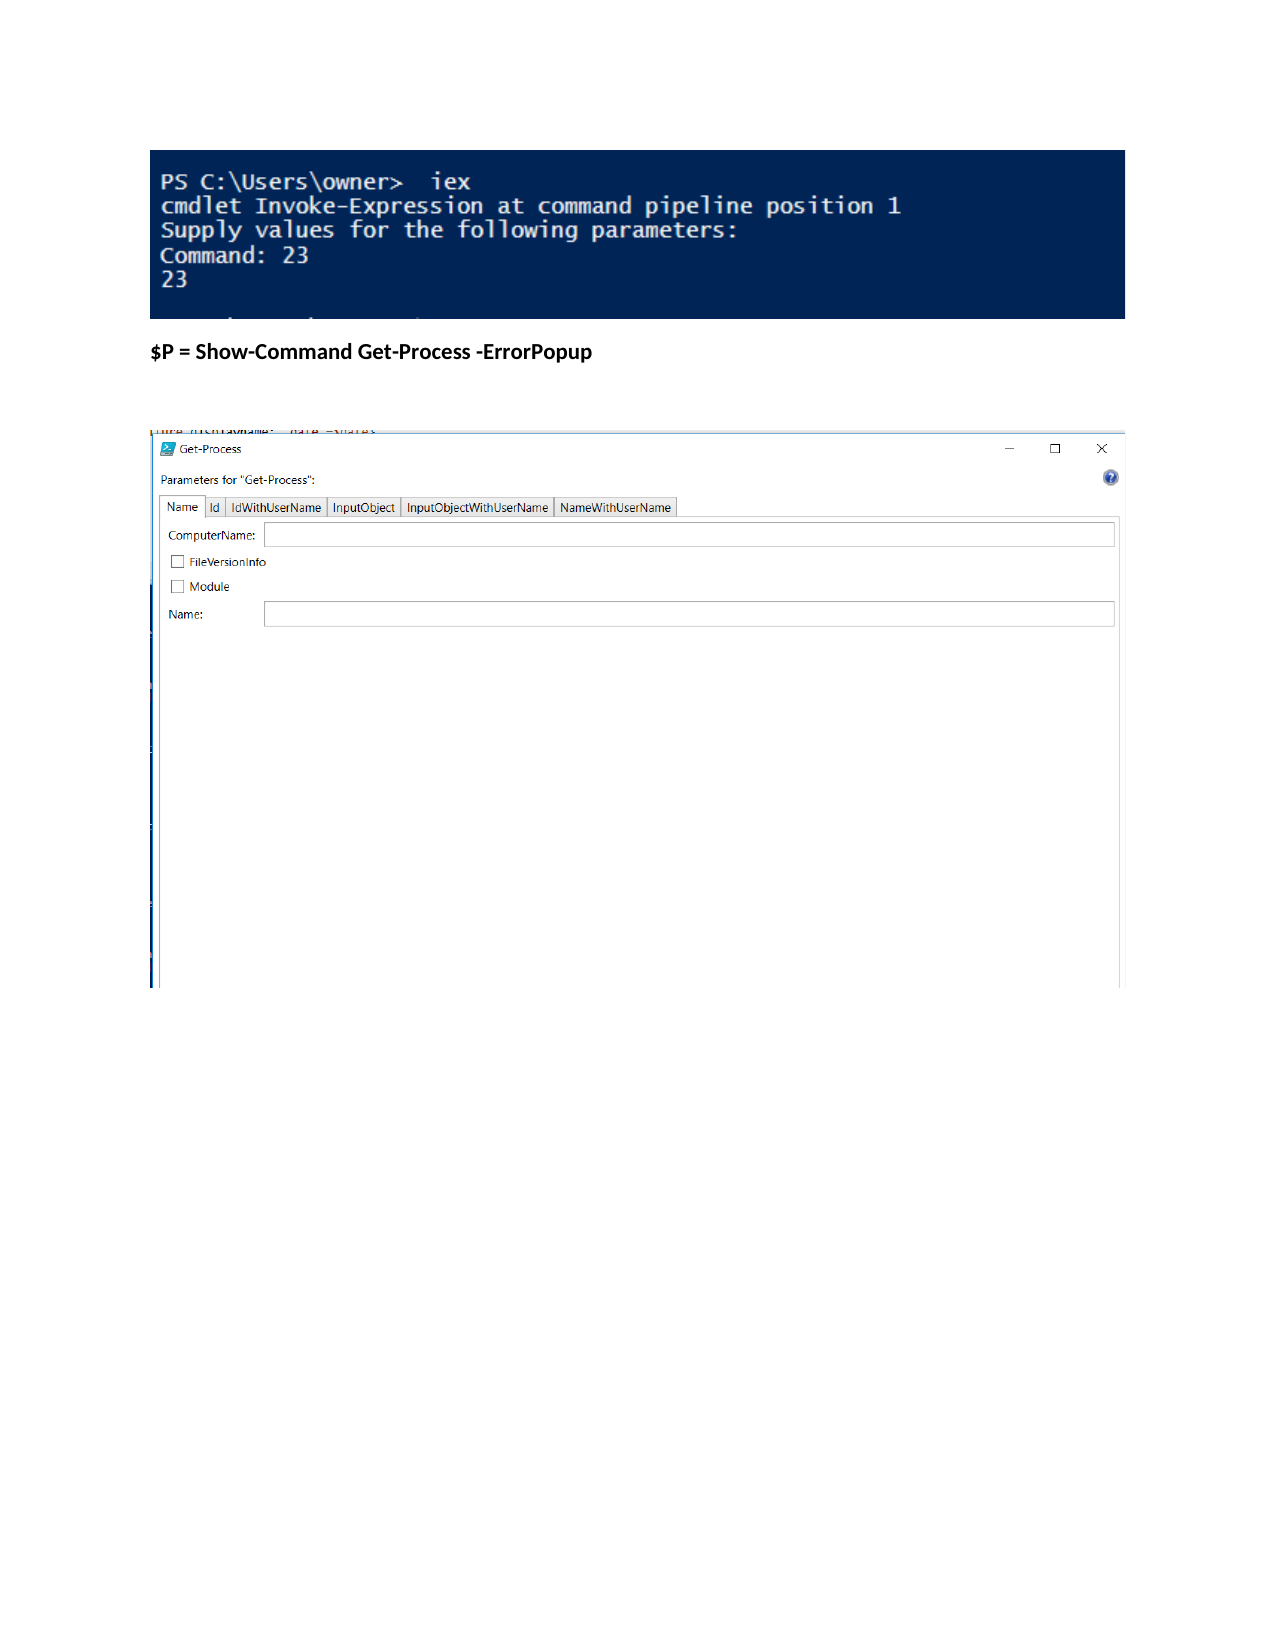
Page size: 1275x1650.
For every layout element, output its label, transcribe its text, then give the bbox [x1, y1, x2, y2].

picture [150, 150, 1125, 319]
picture [150, 430, 1125, 988]
text $P = Show-Command Get-Process -ErrorPopup [150, 337, 1125, 365]
